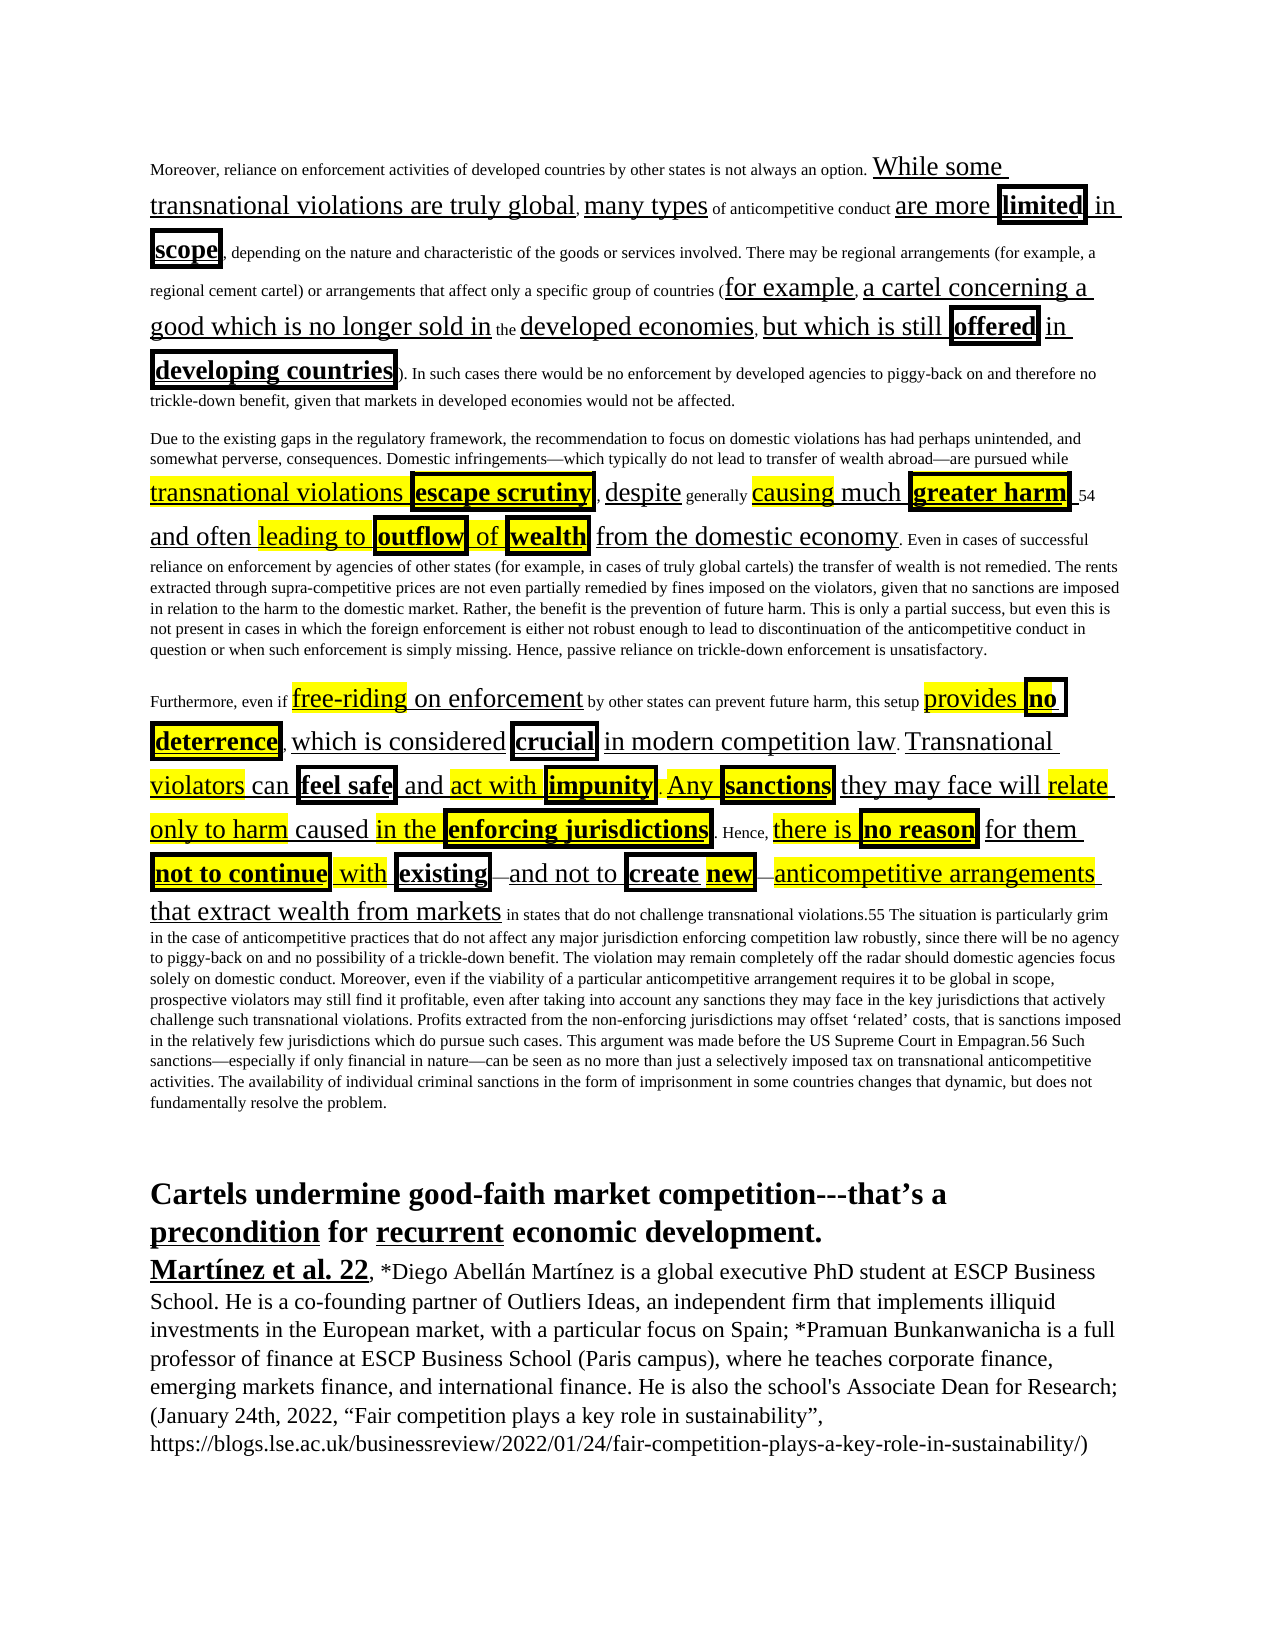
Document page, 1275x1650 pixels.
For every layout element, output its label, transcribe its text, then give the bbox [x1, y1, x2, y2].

text Martínez et al. 22, *Diego Abellán Martínez is a global executive PhD student at ESCP Business School. He is a co-founding partner of Outliers Ideas, an independent firm that implements illiquid investments in the European market, with a particular focus on Spain; *Pramuan Bunkanwanicha is a full professor of finance at ESCP Business School (Paris campus), where he teaches corporate finance, emerging markets finance, and international finance. He is also the school's Associate Dean for Research; (January 24th, 2022, “Fair competition plays a key role in sustainability”, https://blogs.lse.ac.uk/businessreview/2022/01/24/fair-competition-plays-a-key-role-in-sustainability/) [150, 1252, 1125, 1457]
text Due to the existing gaps in the regulatory framework, the recommendation to focus on domestic violations has had perhaps unintended, and somewhat perverse, consequences. Domestic infringements—which typically do not lead to transfer of wealth abroad—are pursued while transnational violations escape scrutiny, despite generally causing much greater harm 54 and often leading to outflow of wealth from the domestic economy. Even in cases of successful reliance on enforcement by agencies of other states (for example, in cases of truly global cartels) the transfer of wealth is not remedied. The rents extracted through supra-competitive prices are not even partially remedied by fines imposed on the violators, given that no sanctions are imposed in relation to the harm to the domestic market. Rather, the benefit is the prevention of future harm. This is only a partial success, but even this is not present in cases in which the foreign enforcement is either not robust enough to lead to discontinuation of the anticompetitive conduct in question or when such enforcement is simply missing. Hence, passive reliance on trickle-down enforcement is unsatisfactory. [150, 428, 1125, 659]
text Furthermore, even if free-riding on enforcement by other states can prevent future harm, this setup provides no deterrence, which is considered crucial in modern competition law. Transnational violators can feel safe and act with impunity. Any sanctions they may face will relate only to harm caused in the enforcing jurisdictions. Hence, there is no reason for them not to continue with existing—and not to create new—anticompetitive arrangements that extract wealth from markets in states that do not challenge transnational violations.55 The situation is particularly grim in the case of anticompetitive practices that do not affect any major jurisdiction enforcing competition law robustly, since there will be no agency to piggy-back on and no possibility of a trickle-down benefit. The violation may remain completely off the radar should domestic agencies focus solely on domestic conduct. Moreover, even if the viability of a particular anticompetitive arrangement requires it to be global in scope, prospective violators may still find it profitable, even after taking into account any sanctions they may face in the key jurisdictions that actively challenge such transnational violations. Profits extracted from the non-enforcing jurisdictions may offset ‘related’ costs, that is sanctions imposed in the relatively few jurisdictions which do pursue such cases. This argument was made before the US Supreme Court in Empagran.56 Such sanctions—especially if only financial in nature—can be seen as no more than just a selectively imposed tax on transnational anticompetitive activities. The availability of individual criminal sanctions in the form of imprisonment in some countries changes that dynamic, but does not fundamentally resolve the problem. [150, 677, 1125, 1112]
text Moreover, reliance on enforcement activities of developed countries by other states is not always an option. While some transnational violations are truly global, many types of anticompetitive conduct are more limited in scope, depending on the nature and characteristic of the goods or services involved. There may be regional arrangements (for example, a regional cement cartel) or arrangements that affect only a specific group of countries (for example, a cartel concerning a good which is no longer sold in the developed economies, but which is still offered in developing countries). In such cases there would be no enforcement by developed agencies to piggy-back on and therefore no trickle-down benefit, given that markets in developed economies would not be affected. [150, 150, 1125, 410]
subtitle Cartels undermine good-faith market competition---that’s a precondition for recurrent economic development. [150, 1175, 1125, 1249]
